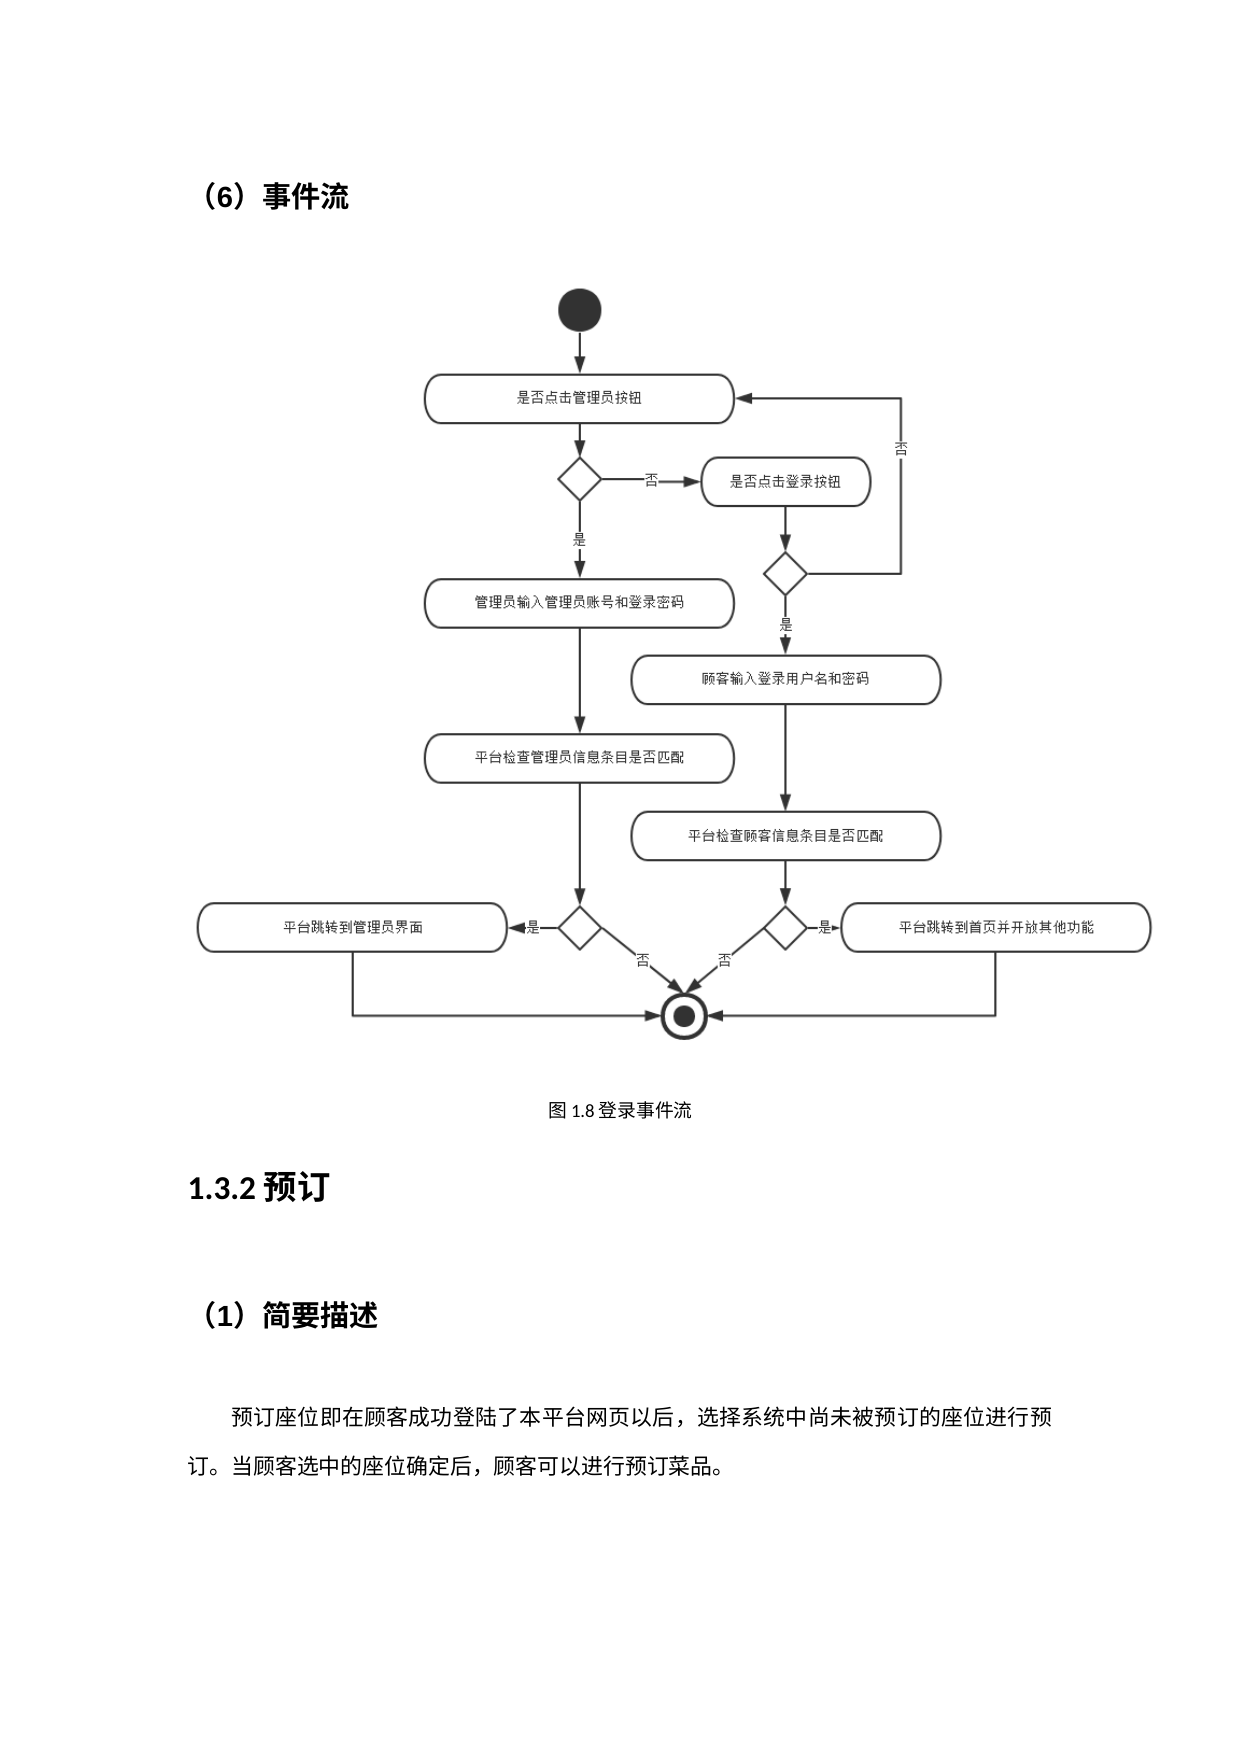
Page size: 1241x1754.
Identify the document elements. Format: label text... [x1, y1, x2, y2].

subtitle 1.3.2 预订 [187, 1152, 1053, 1217]
picture [187, 280, 1159, 1054]
text 预订座位即在顾客成功登陆了本平台网页以后，选择系统中尚未被预订的座位进行预订。当顾客选中的座位确定后，顾客可以进行预订菜品。 [187, 1400, 1053, 1481]
text 图 1.8 登录事件流 [187, 1093, 1053, 1125]
subtitle （6）事件流 [187, 162, 1053, 227]
subtitle （1）简要描述 [187, 1281, 1053, 1346]
